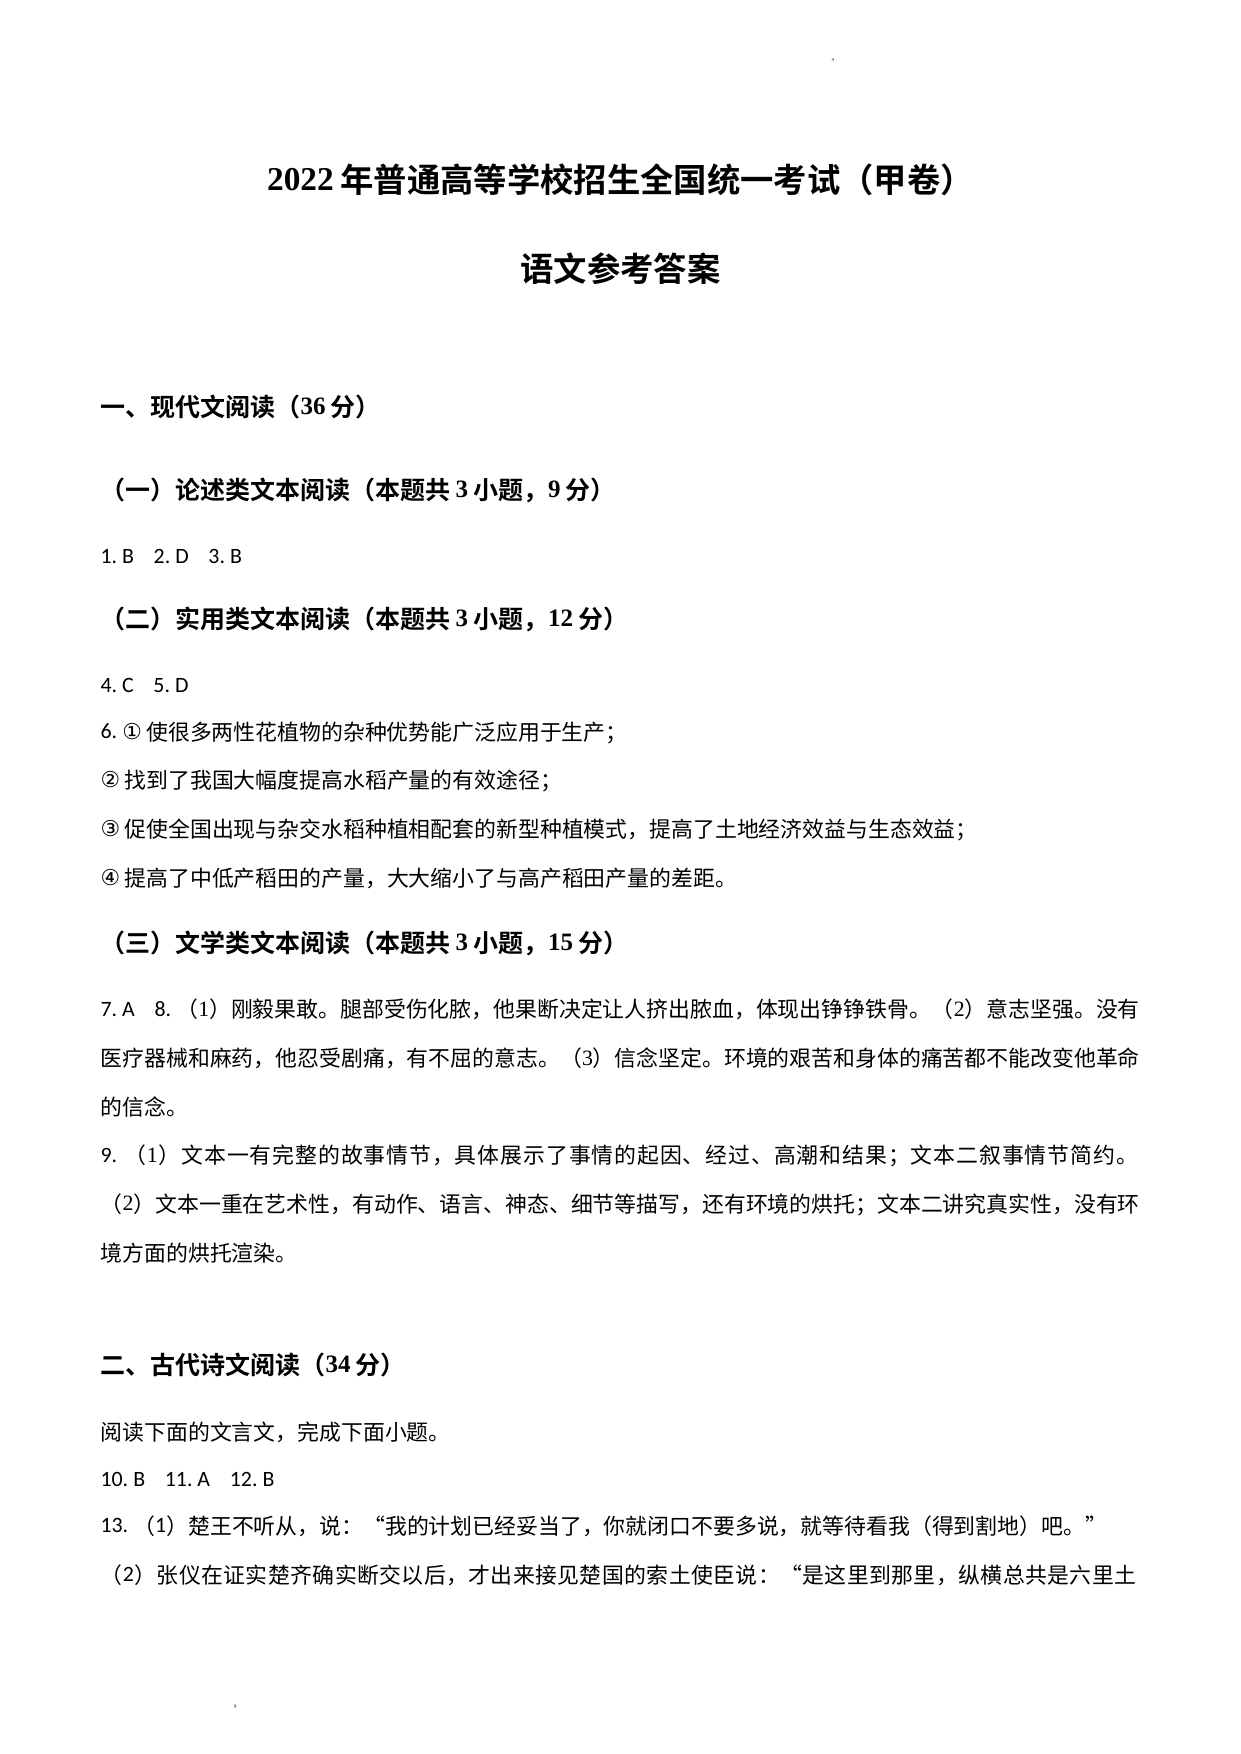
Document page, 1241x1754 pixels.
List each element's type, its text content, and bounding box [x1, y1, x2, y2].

text 9. （1）文本一有完整的故事情节，具体展示了事情的起因、经过、高潮和结果；文本二叙事情节简约。（2）文本一重在艺术性，有动作、语言、神态、细节等描写，还有环境的烘托；文本二讲究真实性，没有环境方面的烘托渲染。 [100, 1138, 1140, 1268]
text 语文参考答案 [100, 235, 1140, 300]
text 1. B 2. D 3. B [100, 539, 1140, 572]
text 6. ①使很多两性花植物的杂种优势能广泛应用于生产； ②找到了我国大幅度提高水稻产量的有效途径； ③促使全国出现与杂交水稻种植相配套的新型种植模式，提高了土地经济效益与生态效益； ④提高了中低产稻田的产量，大大缩小了与高产稻田产量的差距。 [100, 714, 1140, 893]
text 2022年普通高等学校招生全国统一考试（甲卷） [100, 146, 1140, 211]
text （三）文学类文本阅读（本题共3小题，15分） [100, 909, 1140, 974]
text 4. C 5. D [100, 668, 1140, 701]
text （二）实用类文本阅读（本题共3小题，12分） [100, 585, 1140, 650]
text 7. A 8. （1）刚毅果敢。腿部受伤化脓，他果断决定让人挤出脓血，体现出铮铮铁骨。（2）意志坚强。没有医疗器械和麻药，他忍受剧痛，有不屈的意志。（3）信念坚定。环境的艰苦和身体的痛苦都不能改变他革命的信念。 [100, 992, 1140, 1122]
text 10. B 11. A 12. B [100, 1463, 1140, 1495]
text （一）论述类文本阅读（本题共3小题，9分） [100, 456, 1140, 521]
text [100, 1508, 1140, 1590]
text 阅读下面的文言文，完成下面小题。 [100, 1414, 1140, 1447]
text 二、古代诗文阅读（34分） [100, 1331, 1140, 1396]
text 一、现代文阅读（36分） [100, 373, 1140, 438]
